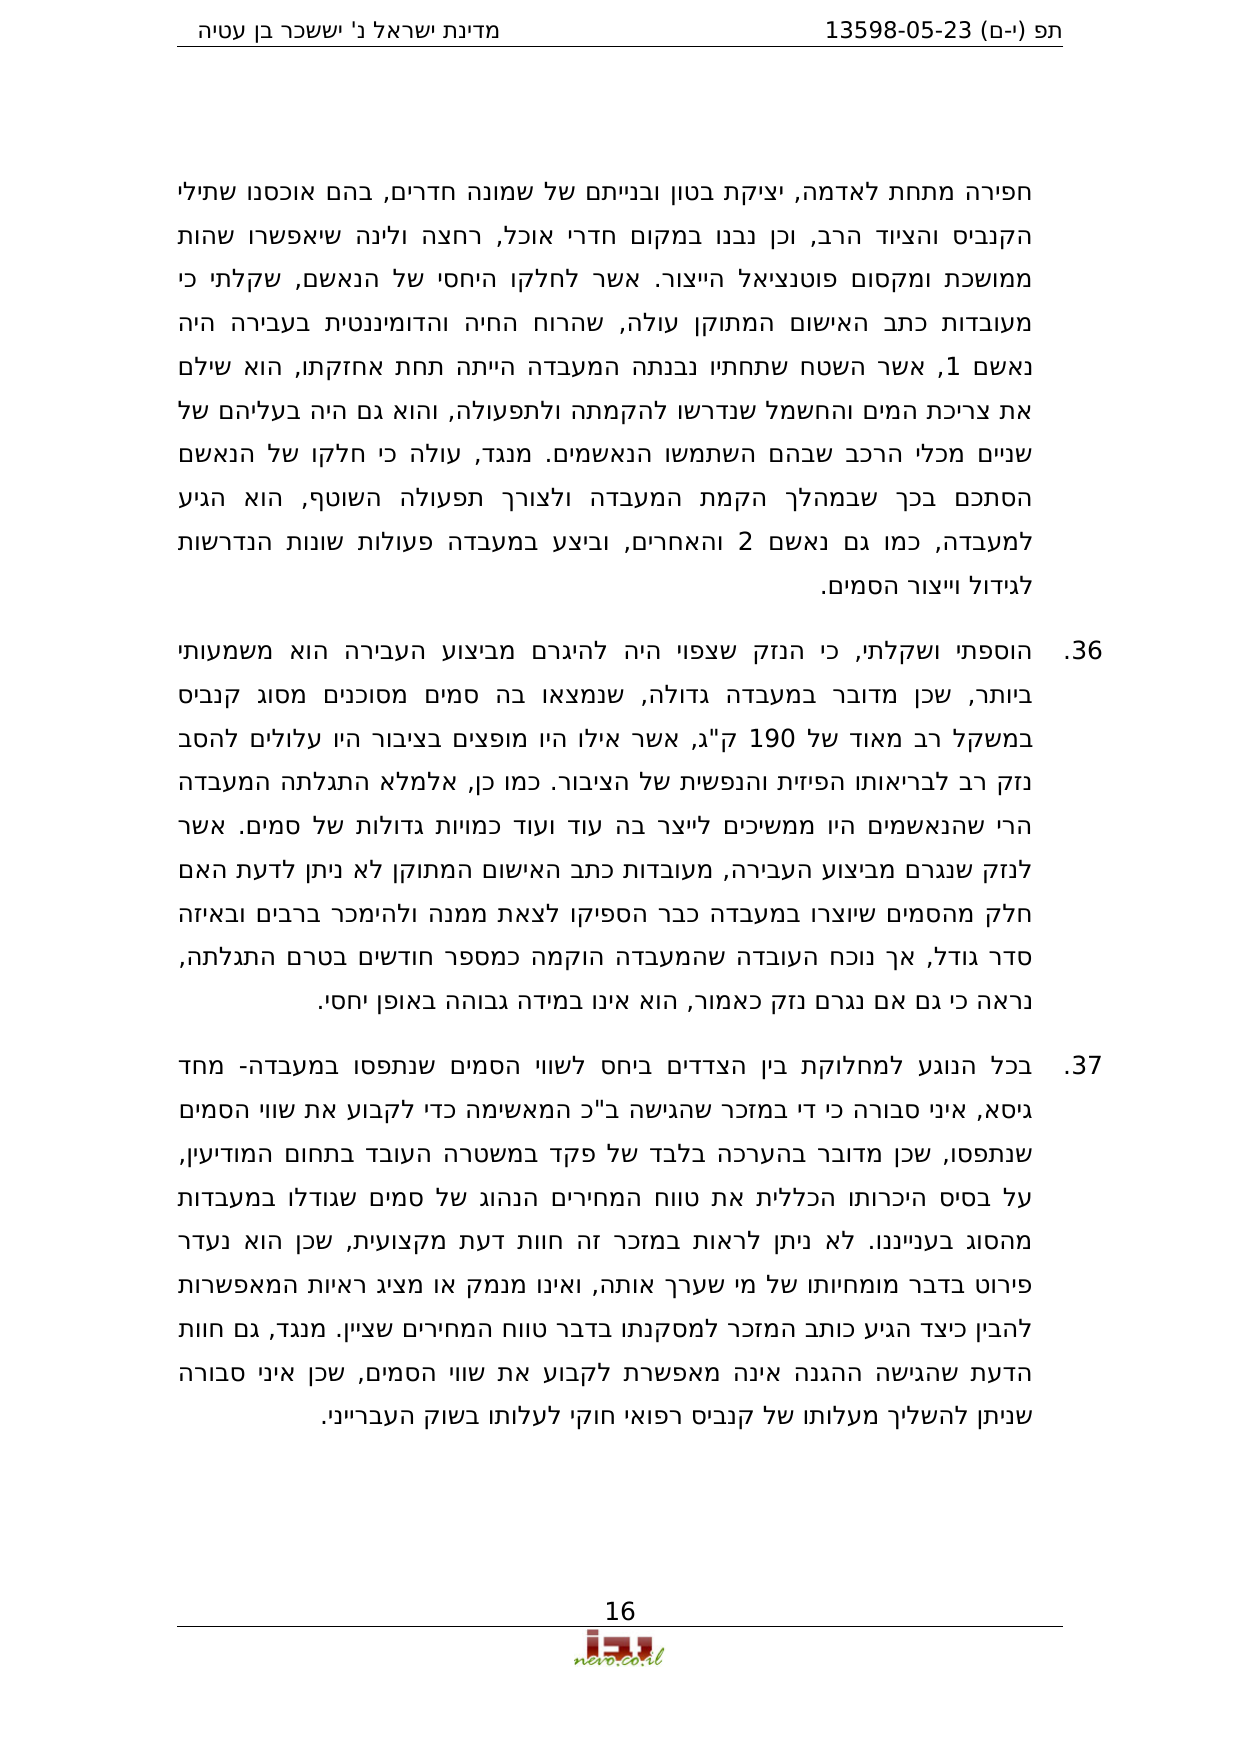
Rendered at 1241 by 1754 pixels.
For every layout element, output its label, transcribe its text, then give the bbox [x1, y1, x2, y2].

list בכל הנוגע למחלוקת בין הצדדים ביחס לשווי הסמים שנתפסו במעבדה- מחד גיסא, איני סבורה כי די במזכר שהגישה ב"כ המאשימה כדי לקבוע את שווי הסמים שנתפסו, שכן מדובר בהערכה בלבד של פקד במשטרה העובד בתחום המודיעין, על בסיס היכרותו הכללית את טווח המחירים הנהוג של סמים שגודלו במעבדות מהסוג בענייננו. לא ניתן לראות במזכר זה חוות דעת מקצועית, שכן הוא נעדר פירוט בדבר מומחיותו של מי שערך אותה, ואינו מנמק או מציג ראיות המאפשרות להבין כיצד הגיע כותב המזכר למסקנתו בדבר טווח המחירים שציין. מנגד, גם חוות הדעת שהגישה ההגנה אינה מאפשרת לקבוע את שווי הסמים, שכן איני סבורה שניתן להשליך מעלותו של קנביס רפואי חוקי לעלותו בשוק העברייני. [177, 1052, 1063, 1431]
list הוספתי ושקלתי, כי הנזק שצפוי היה להיגרם מביצוע העבירה הוא משמעותי ביותר, שכן מדובר במעבדה גדולה, שנמצאו בה סמים מסוכנים מסוג קנביס במשקל רב מאוד של 190 ק"ג, אשר אילו היו מופצים בציבור היו עלולים להסב נזק רב לבריאותו הפיזית והנפשית של הציבור. כמו כן, אלמלא התגלתה המעבדה הרי שהנאשמים היו ממשיכים לייצר בה עוד ועוד כמויות גדולות של סמים. אשר לנזק שנגרם מביצוע העבירה, מעובדות כתב האישום המתוקן לא ניתן לדעת האם חלק מהסמים שיוצרו במעבדה כבר הספיקו לצאת ממנה ולהימכר ברבים ובאיזה סדר גודל, אך נוכח העובדה שהמעבדה הוקמה כמספר חודשים בטרם התגלתה, נראה כי גם אם נגרם נזק כאמור, הוא אינו במידה גבוהה באופן יחסי. [177, 636, 1063, 1015]
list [177, 177, 1063, 600]
picture [574, 1629, 666, 1667]
